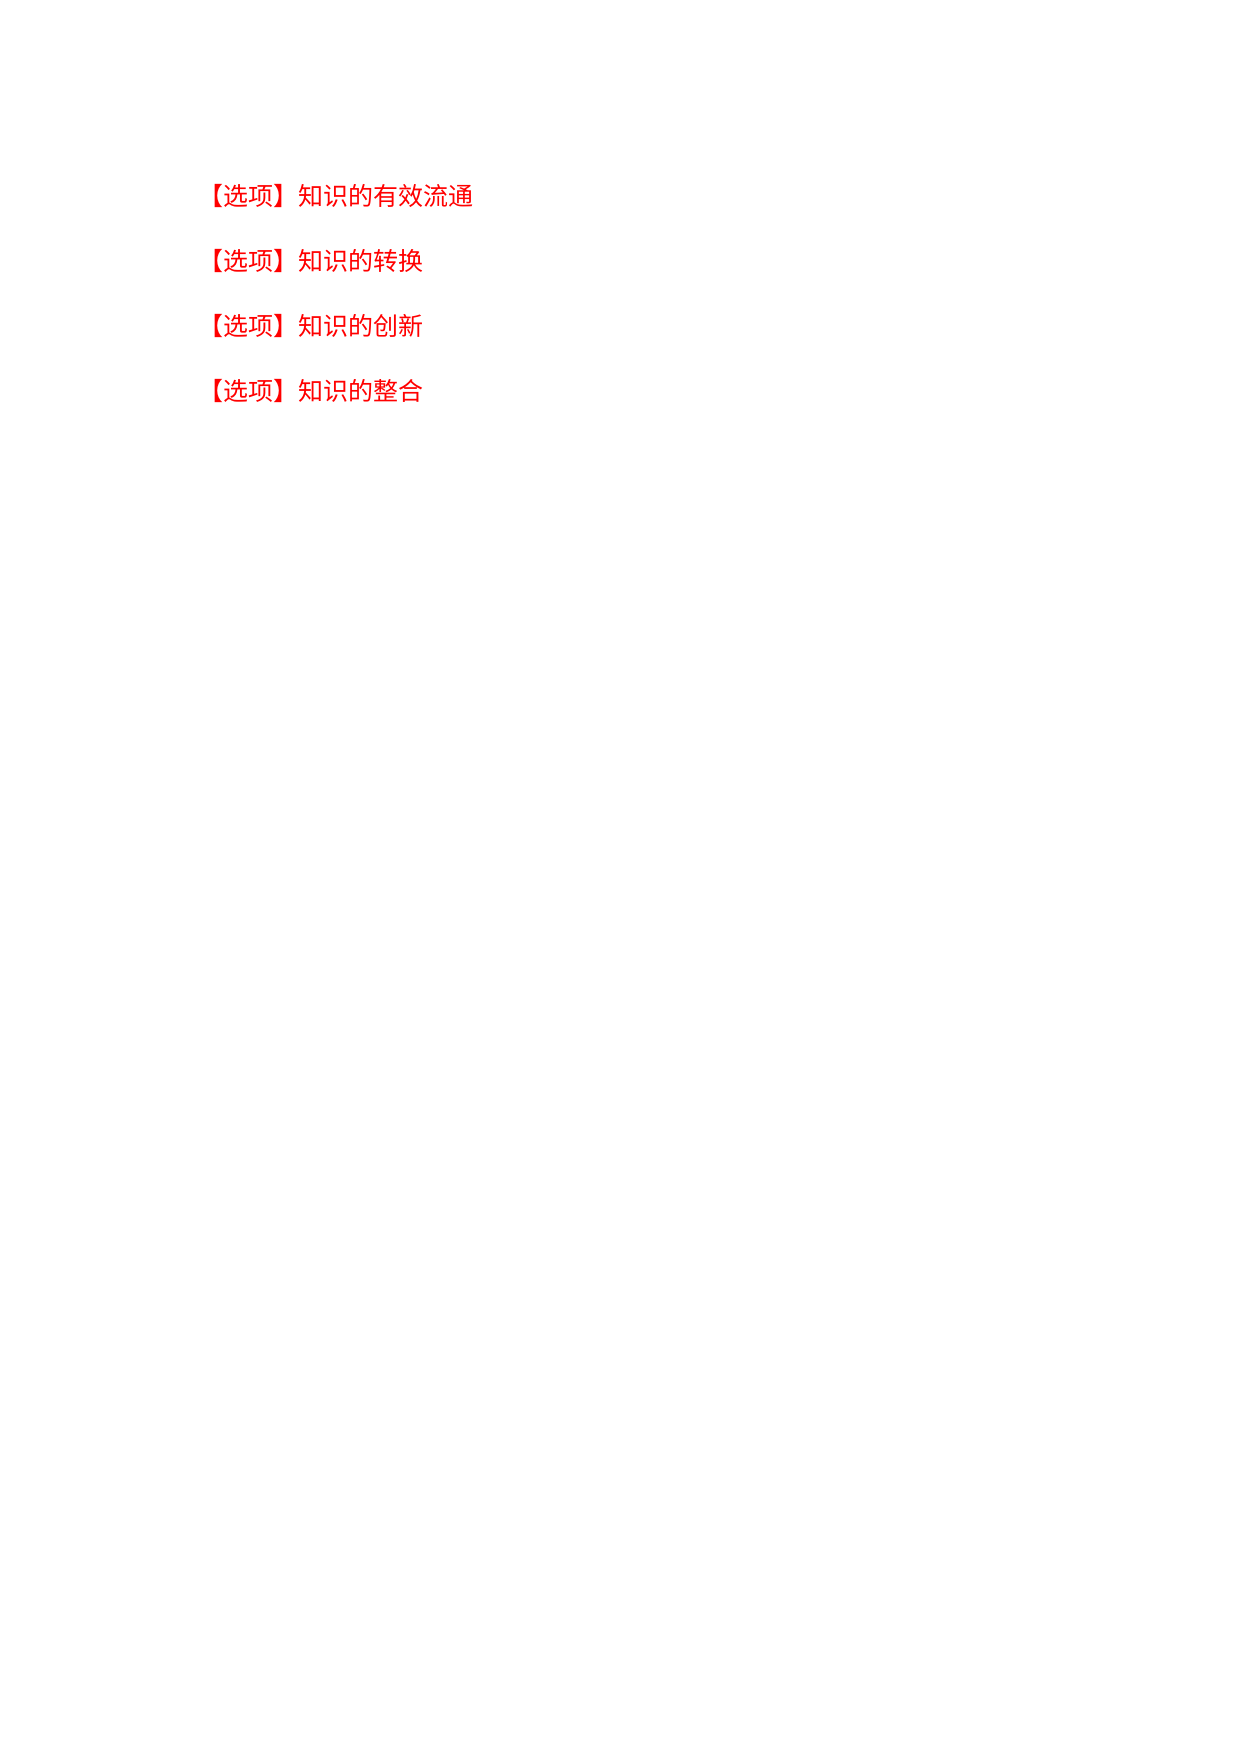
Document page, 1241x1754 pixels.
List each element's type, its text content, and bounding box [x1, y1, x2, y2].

table_cell 【选项】知识的整合 [188, 357, 1087, 422]
table_cell 【选项】知识的有效流通 [188, 162, 1087, 227]
table_cell 【选项】知识的转换 [188, 227, 1087, 292]
table_cell 【选项】知识的创新 [188, 292, 1087, 357]
